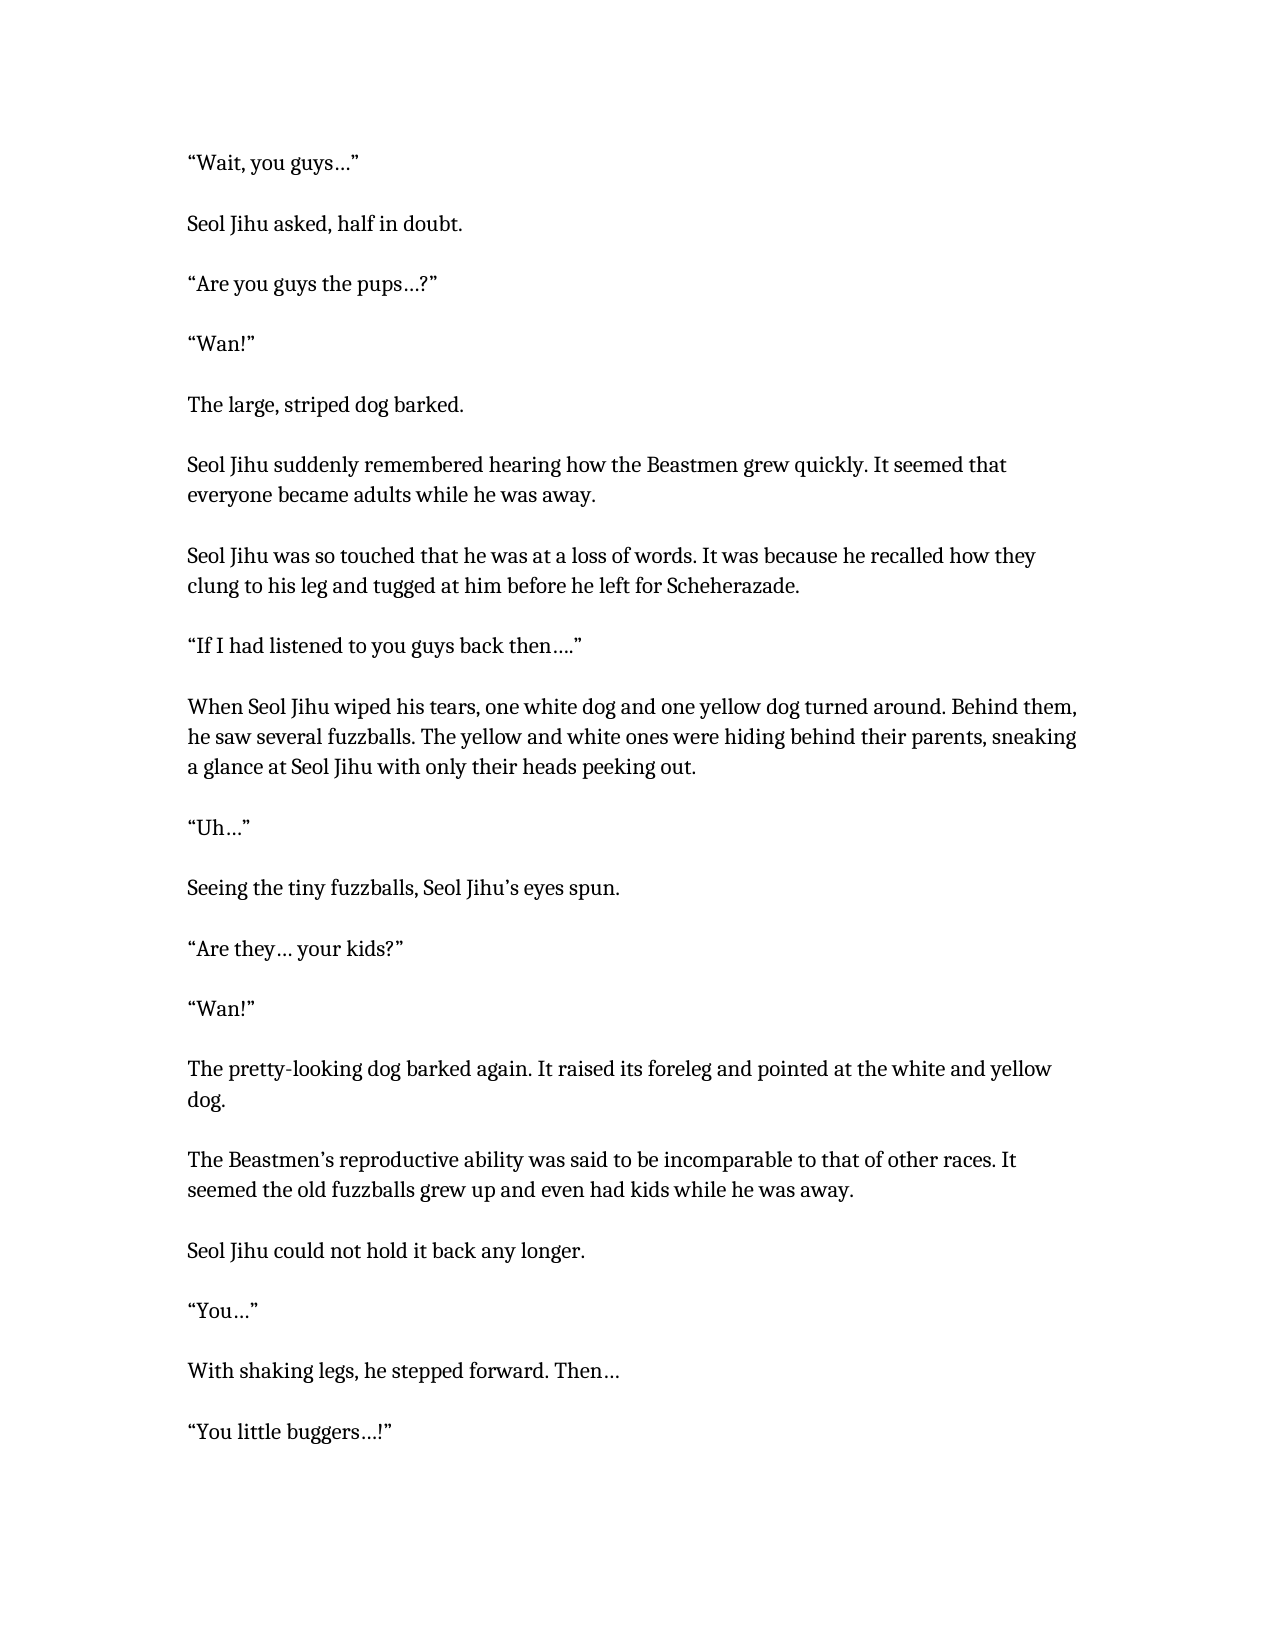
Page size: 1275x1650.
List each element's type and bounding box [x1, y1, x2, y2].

text [187, 150, 1087, 1475]
